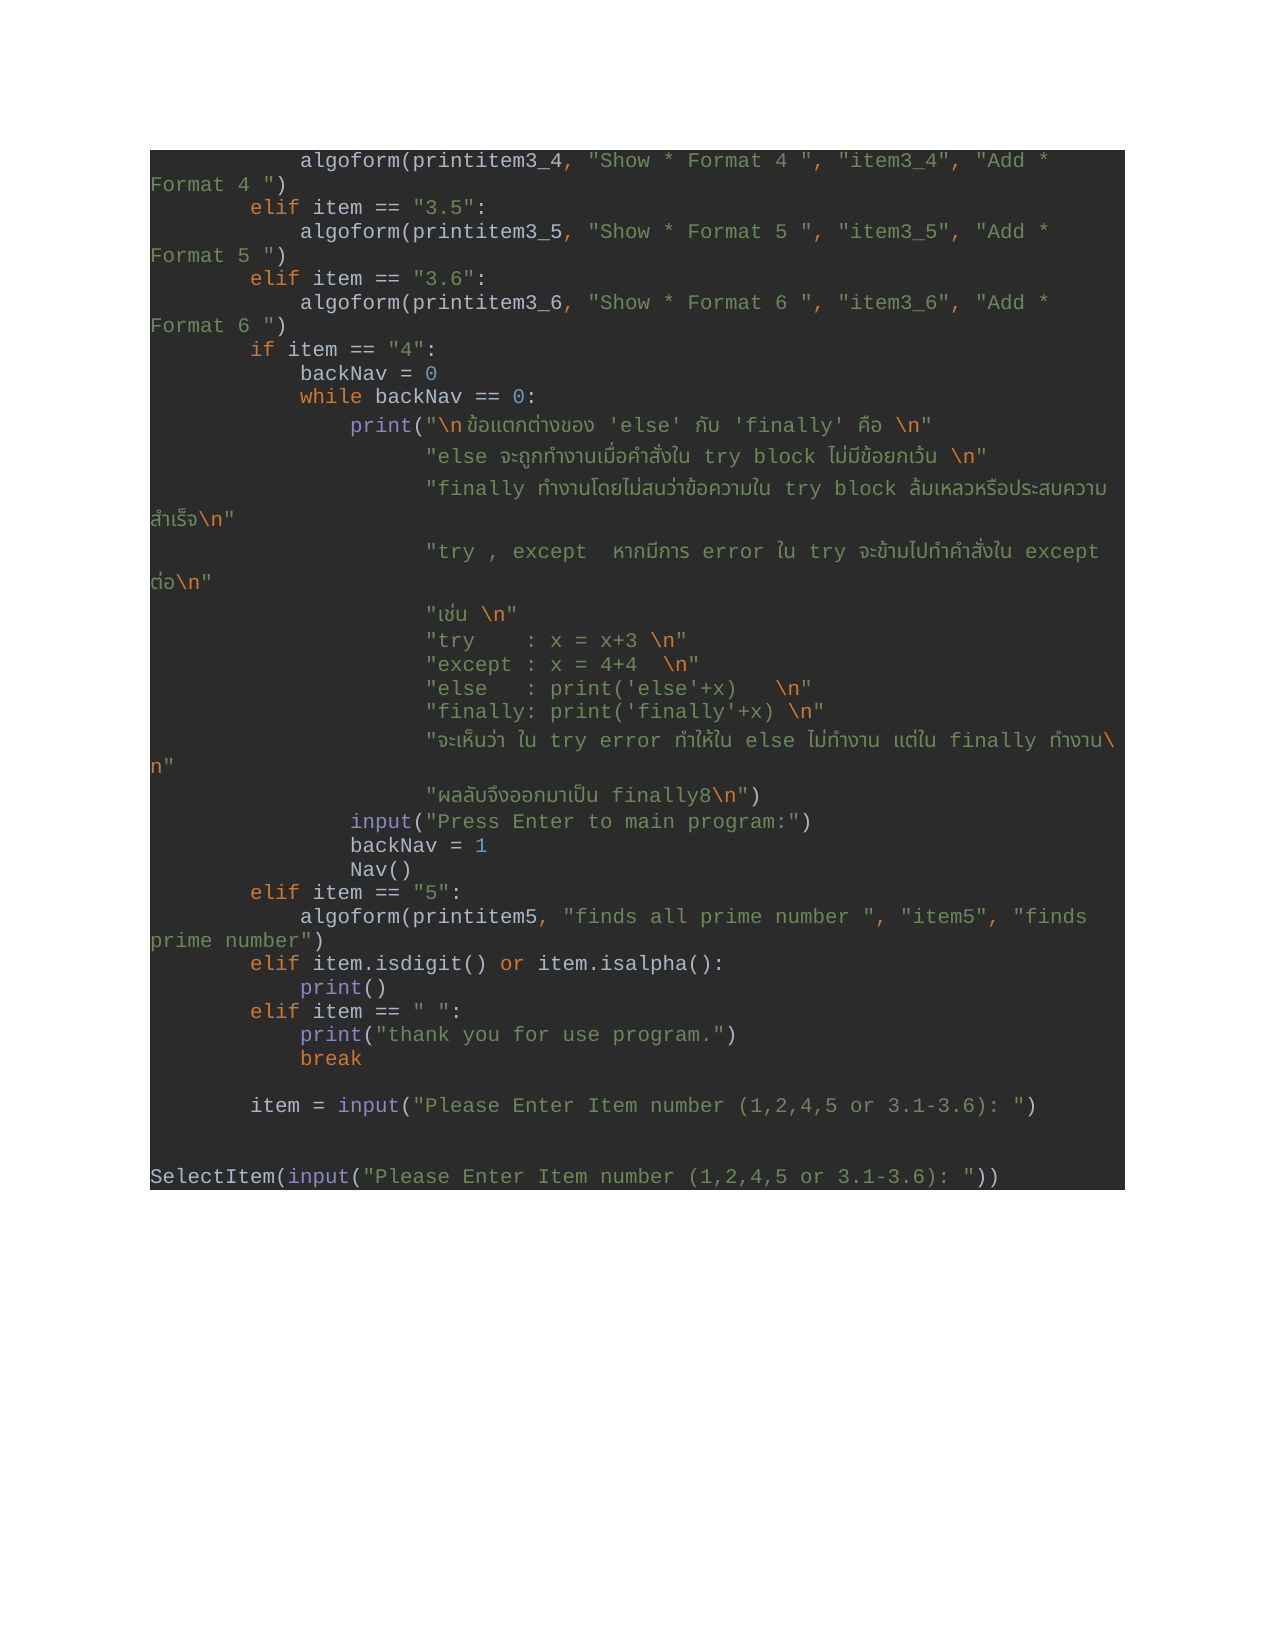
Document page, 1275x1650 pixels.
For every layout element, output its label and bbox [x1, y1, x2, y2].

text [150, 150, 1125, 1190]
